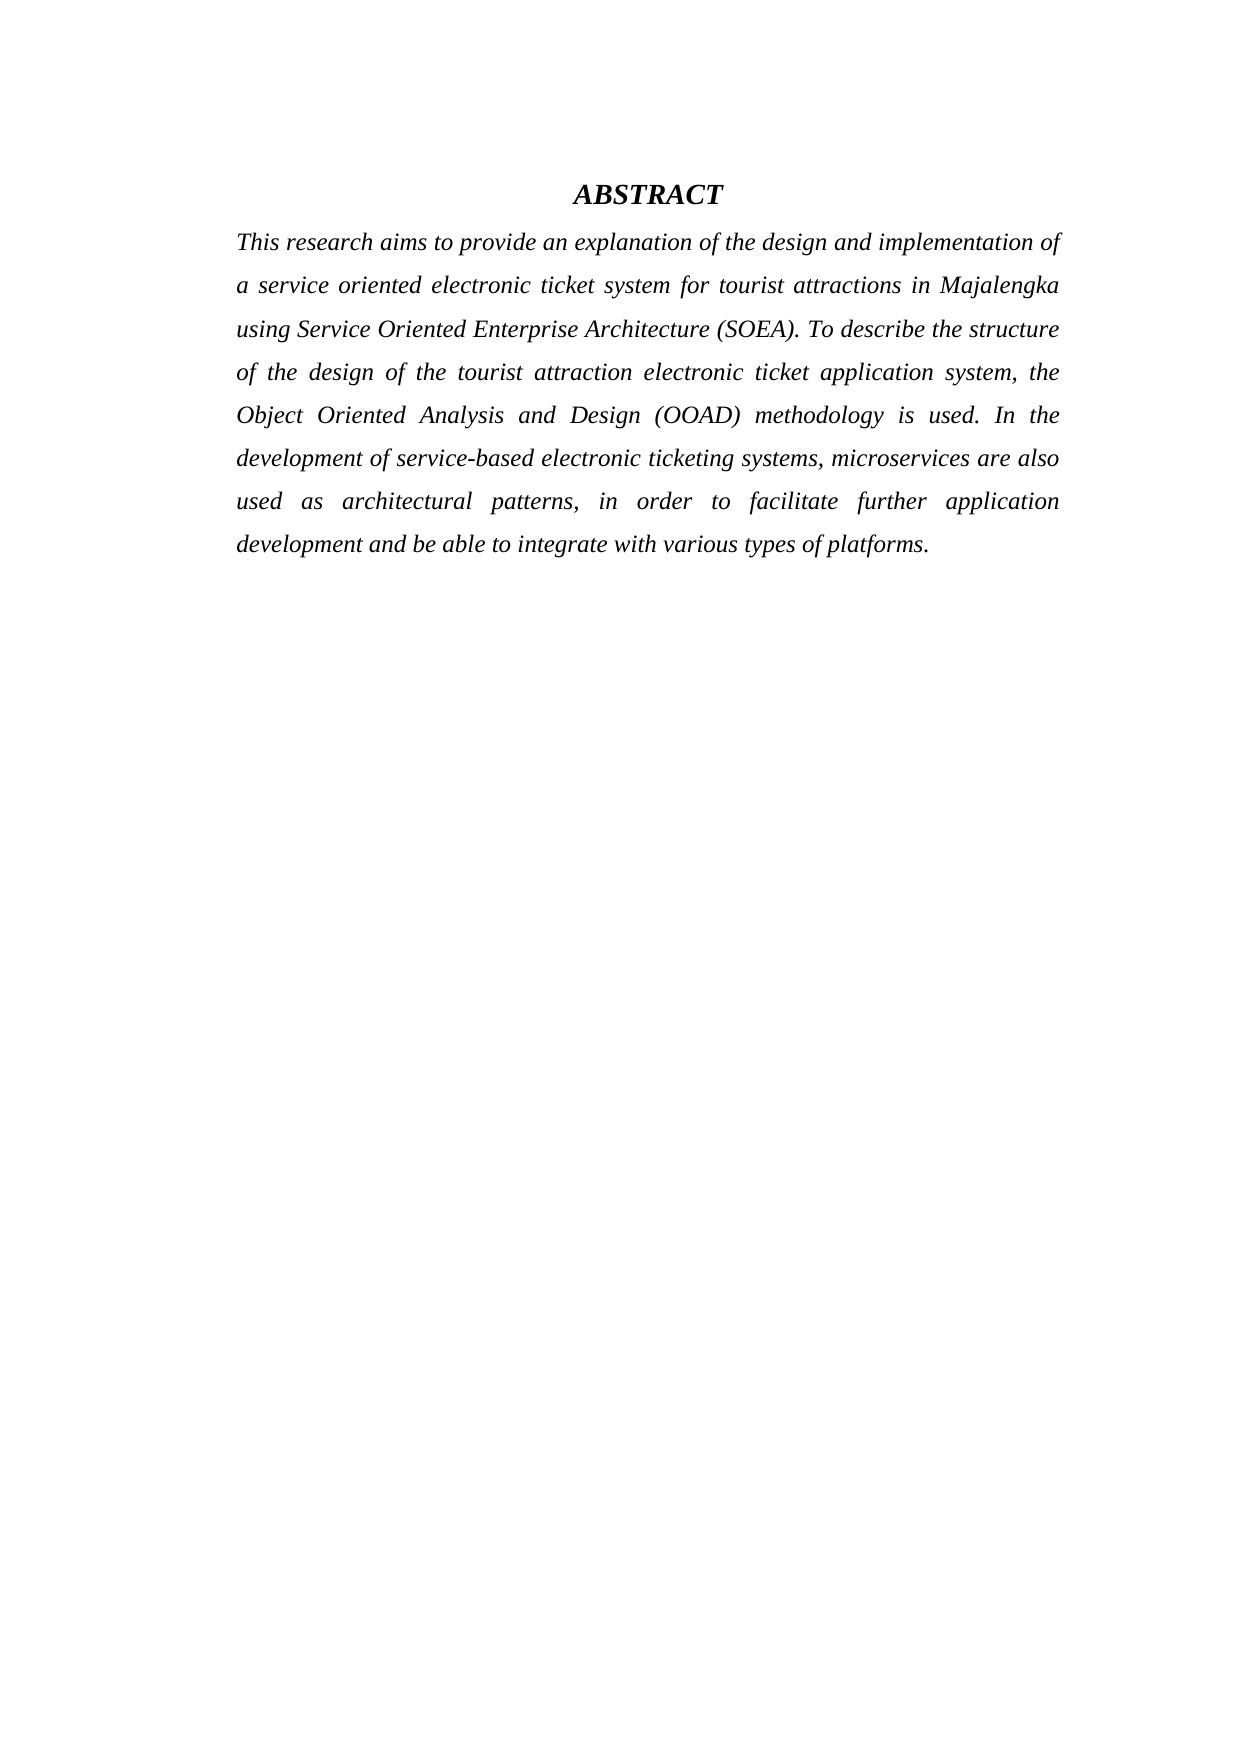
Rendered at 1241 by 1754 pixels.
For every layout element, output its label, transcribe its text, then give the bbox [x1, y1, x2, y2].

subtitle ABSTRACT [236, 177, 1063, 211]
text This research aims to provide an explanation of the design and implementation of a service oriented electronic ticket system for tourist attractions in Majalengka using Service Oriented Enterprise Architecture (SOEA). To describe the structure of the design of the tourist attraction electronic ticket application system, the Object Oriented Analysis and Design (OOAD) methodology is used. In the development of service-based electronic ticketing systems, microservices are also used as architectural patterns, in order to facilitate further application development and be able to integrate with various types of platforms. [236, 227, 1063, 558]
